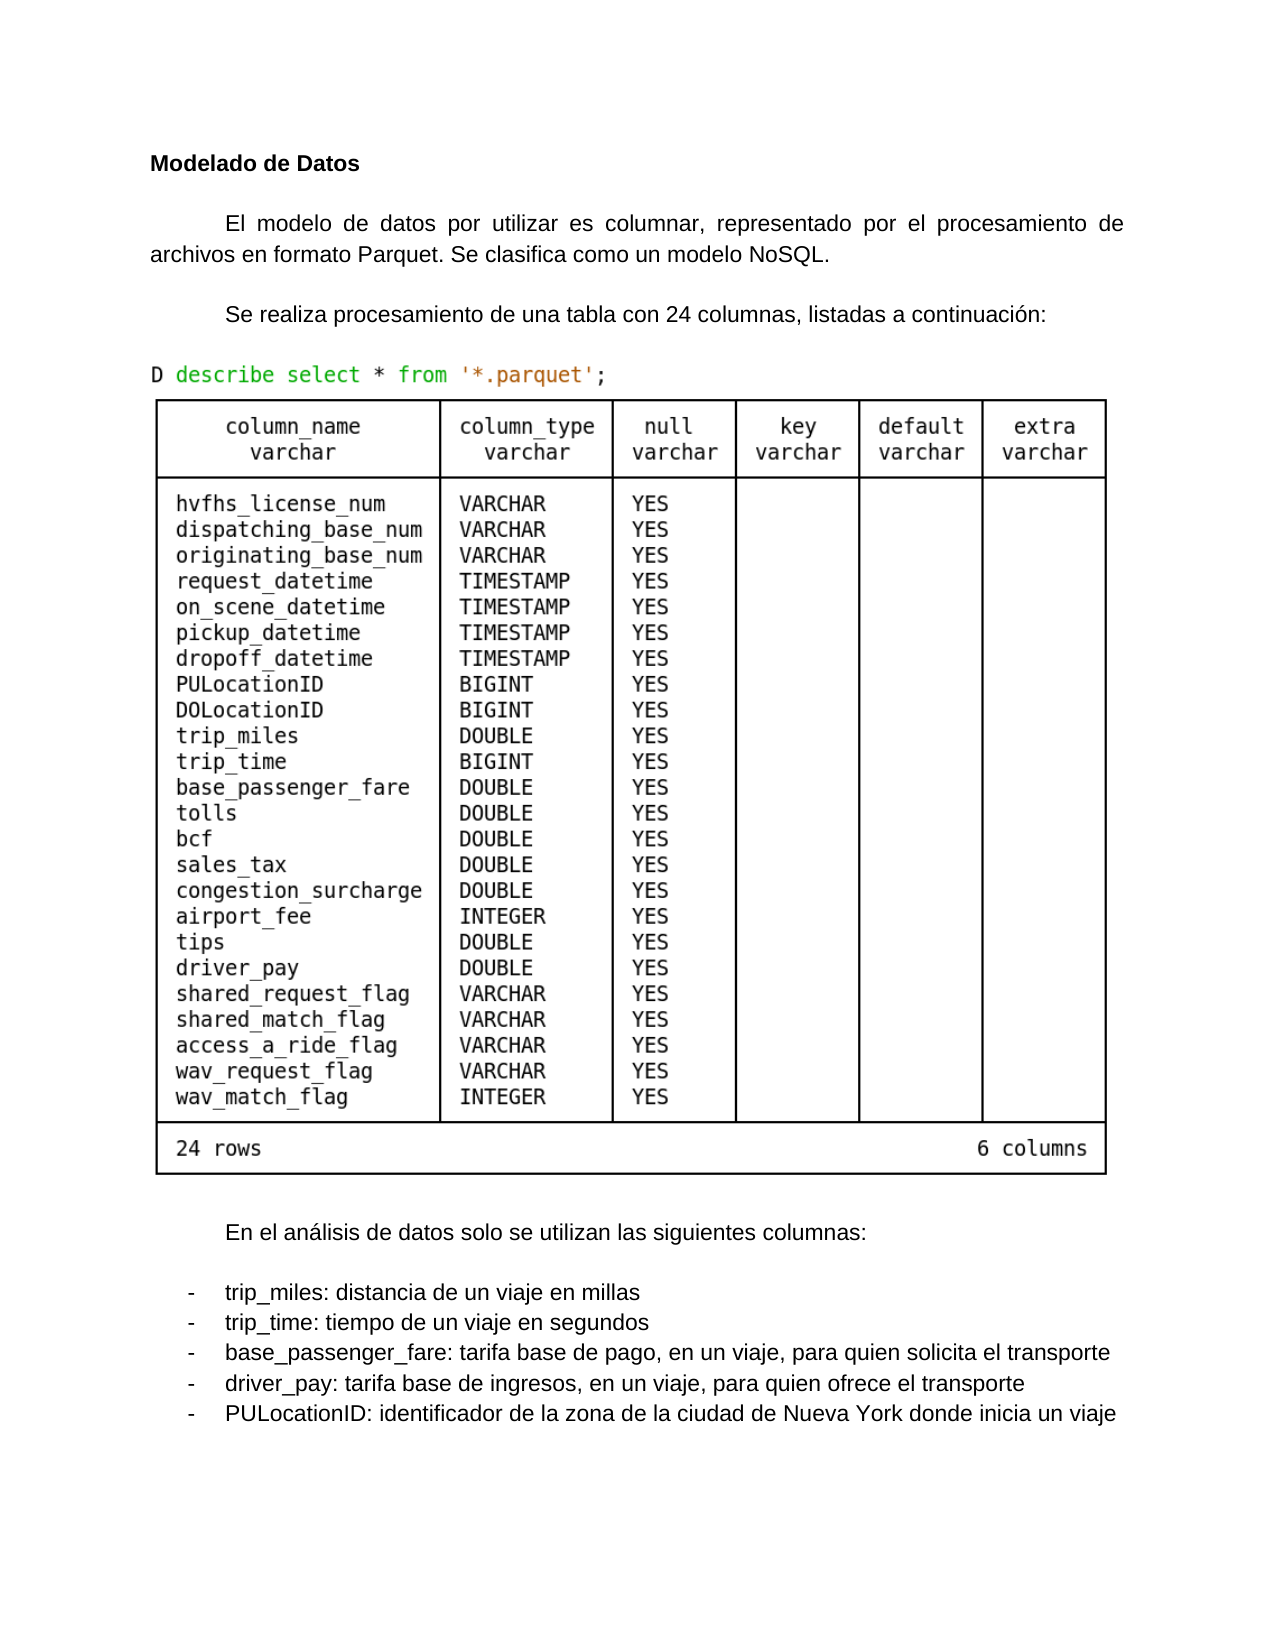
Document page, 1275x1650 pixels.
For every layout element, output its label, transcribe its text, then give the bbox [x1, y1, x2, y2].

text Se realiza procesamiento de una tabla con 24 columnas, listadas a continuación: [150, 301, 1125, 327]
list PULocationID: identificador de la zona de la ciudad de Nueva York donde inicia un viaje [187, 1400, 1125, 1426]
picture [150, 361, 1125, 1185]
text El modelo de datos por utilizar es columnar, representado por el procesamiento de archivos en formato Parquet. Se clasifica como un modelo NoSQL. [150, 210, 1125, 267]
list trip_miles: distancia de un viaje en millas [187, 1279, 1125, 1305]
list driver_pay: tarifa base de ingresos, en un viaje, para quien ofrece el transporte [187, 1369, 1125, 1396]
text Modelado de Datos [150, 150, 1125, 176]
text En el análisis de datos solo se utilizan las siguientes columnas: [150, 1218, 1125, 1245]
list trip_time: tiempo de un viaje en segundos [187, 1309, 1125, 1335]
list base_passenger_fare: tarifa base de pago, en un viaje, para quien solicita el transporte [187, 1339, 1125, 1366]
